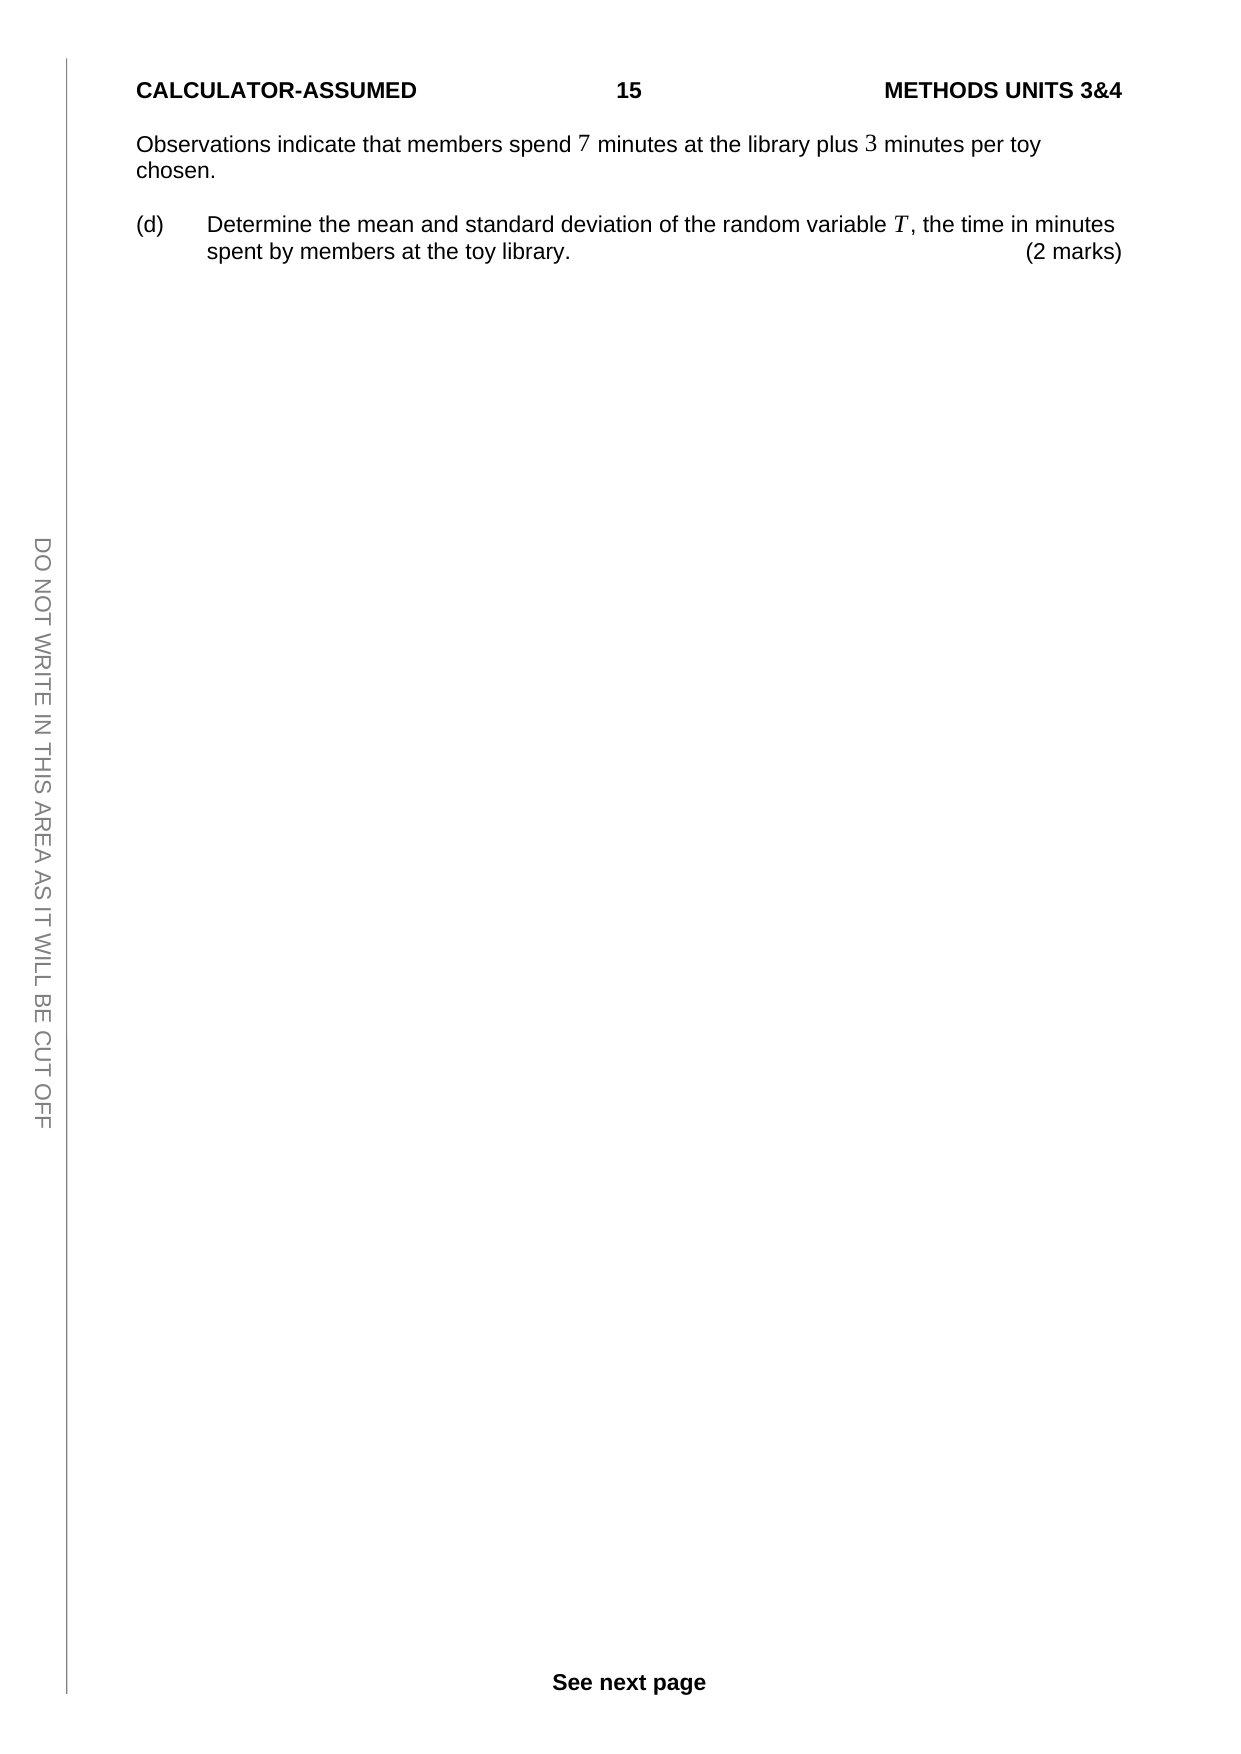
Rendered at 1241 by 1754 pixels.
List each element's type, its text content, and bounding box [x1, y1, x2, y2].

text (d) Determine the mean and standard deviation of the random variable , the time in minutes spent by members at the toy library. (2 marks) [136, 210, 1122, 264]
text Observations indicate that members spend minutes at the library plus minutes per toy chosen. [136, 130, 1122, 184]
